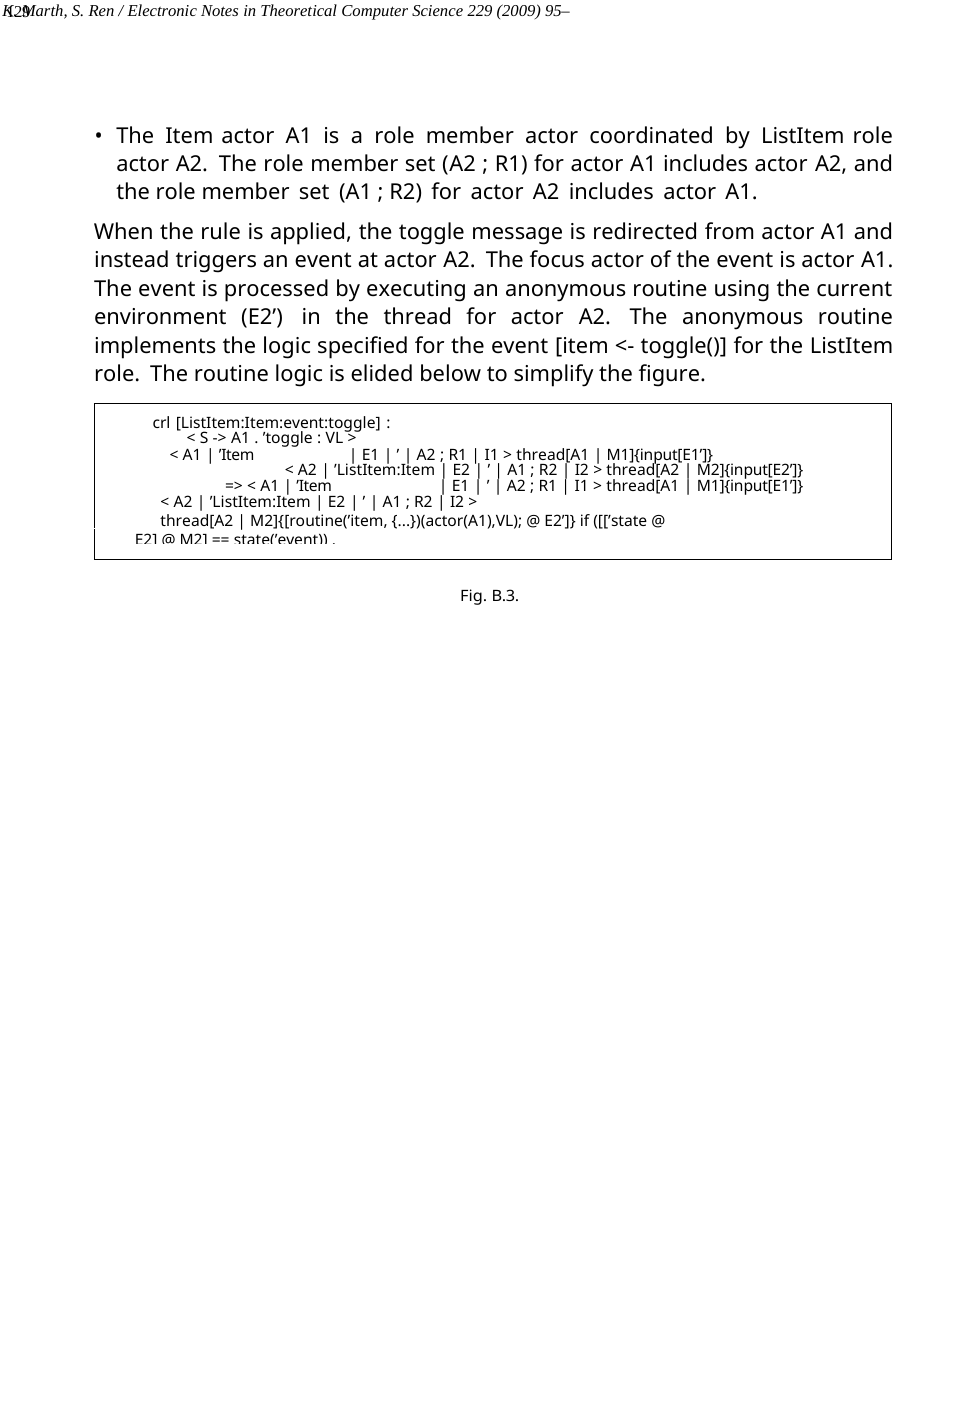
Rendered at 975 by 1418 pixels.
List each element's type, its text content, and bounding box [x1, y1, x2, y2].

list The Item actor A1 is a role member actor coordinated by ListItem role actor A2. The role member set (A2 ; R1) for actor A1 includes actor A2, and the role member set (A1 ; R2) for actor A2 includes actor A1. [94, 121, 893, 206]
text When the rule is applied, the toggle message is redirected from actor A1 and instead triggers an event at actor A2. The focus actor of the event is actor A1. The event is processed by executing an anonymous routine using the current environment (E2’) in the thread for actor A2. The anonymous routine implements the logic specified for the event [item <- toggle()] for the ListItem role. The routine logic is elided below to simplify the figure. [94, 216, 893, 388]
text Fig. B.3. [94, 585, 885, 606]
